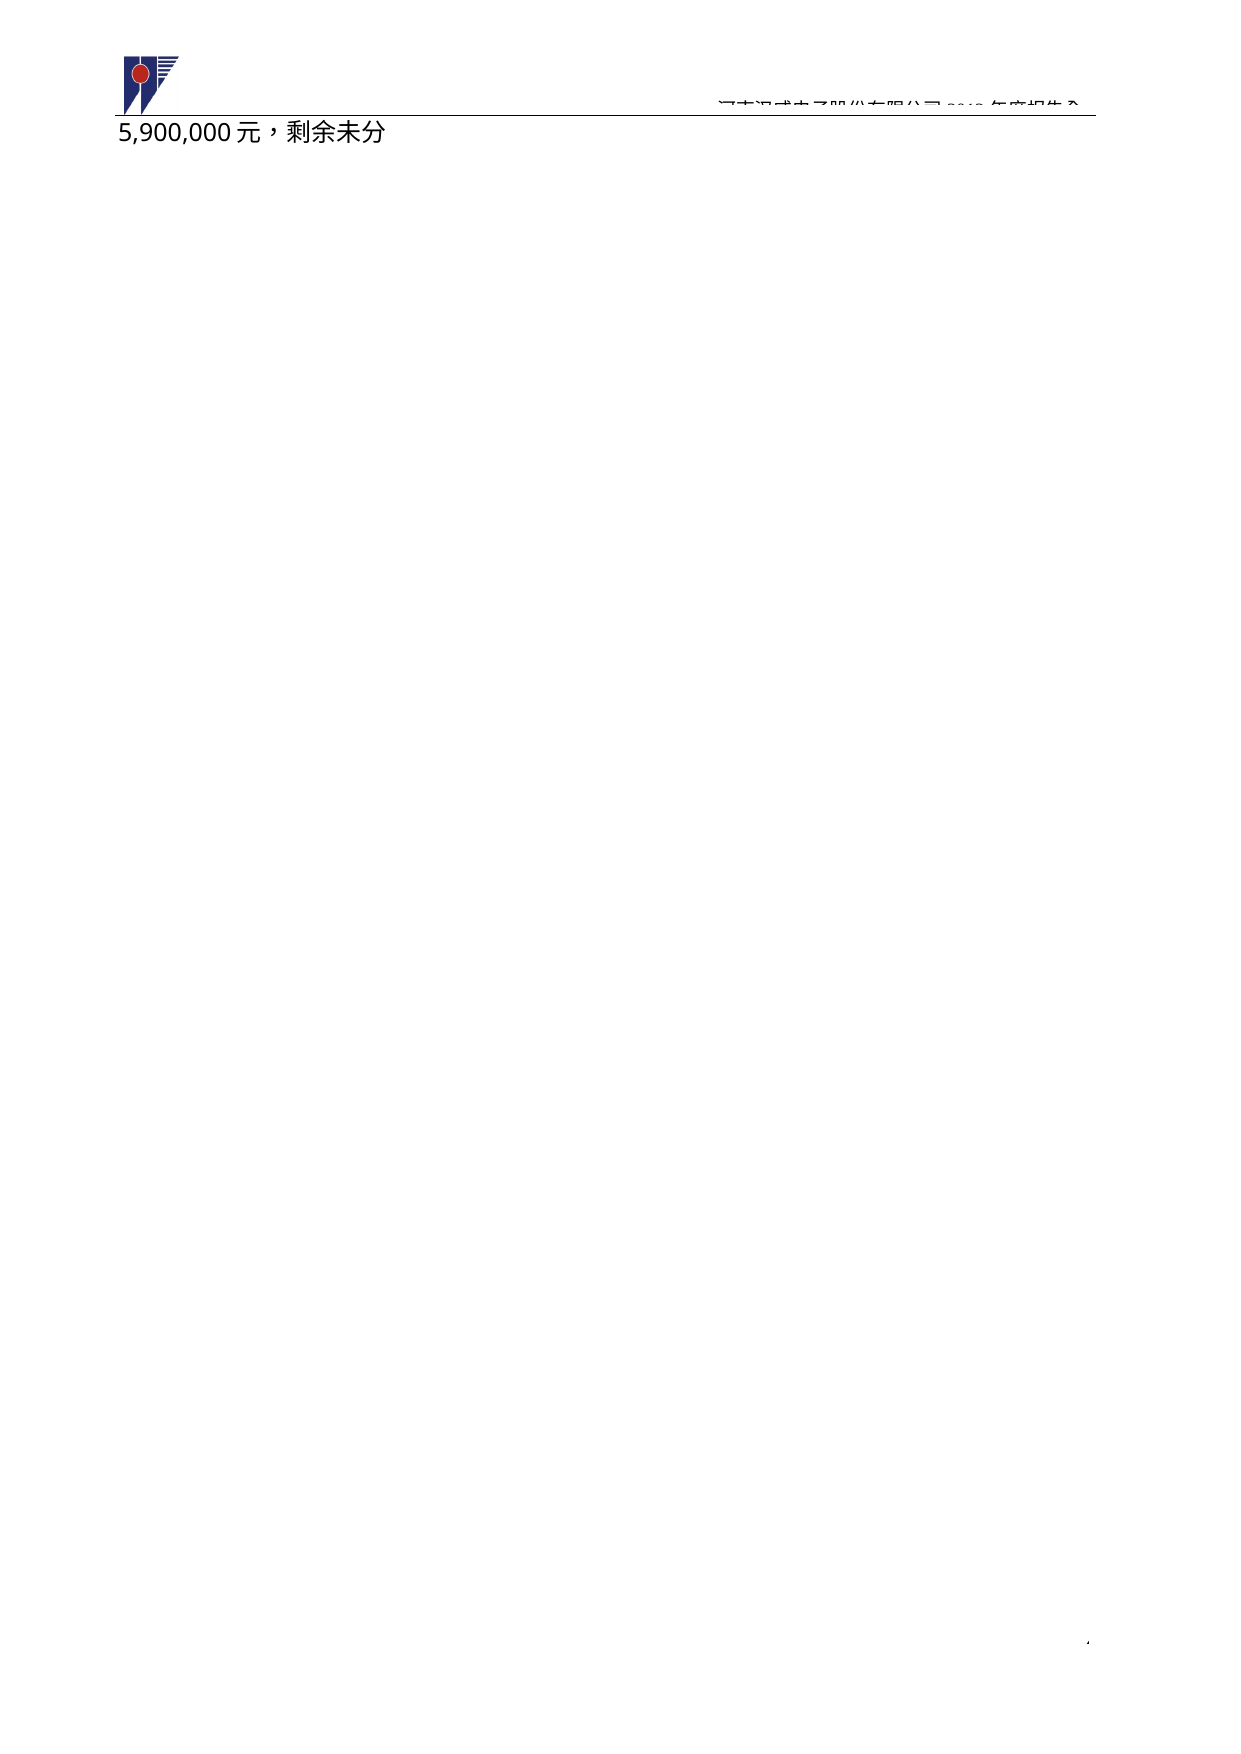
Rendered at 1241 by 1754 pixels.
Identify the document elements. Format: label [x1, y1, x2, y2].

text [118, 114, 1095, 149]
picture [124, 50, 179, 114]
